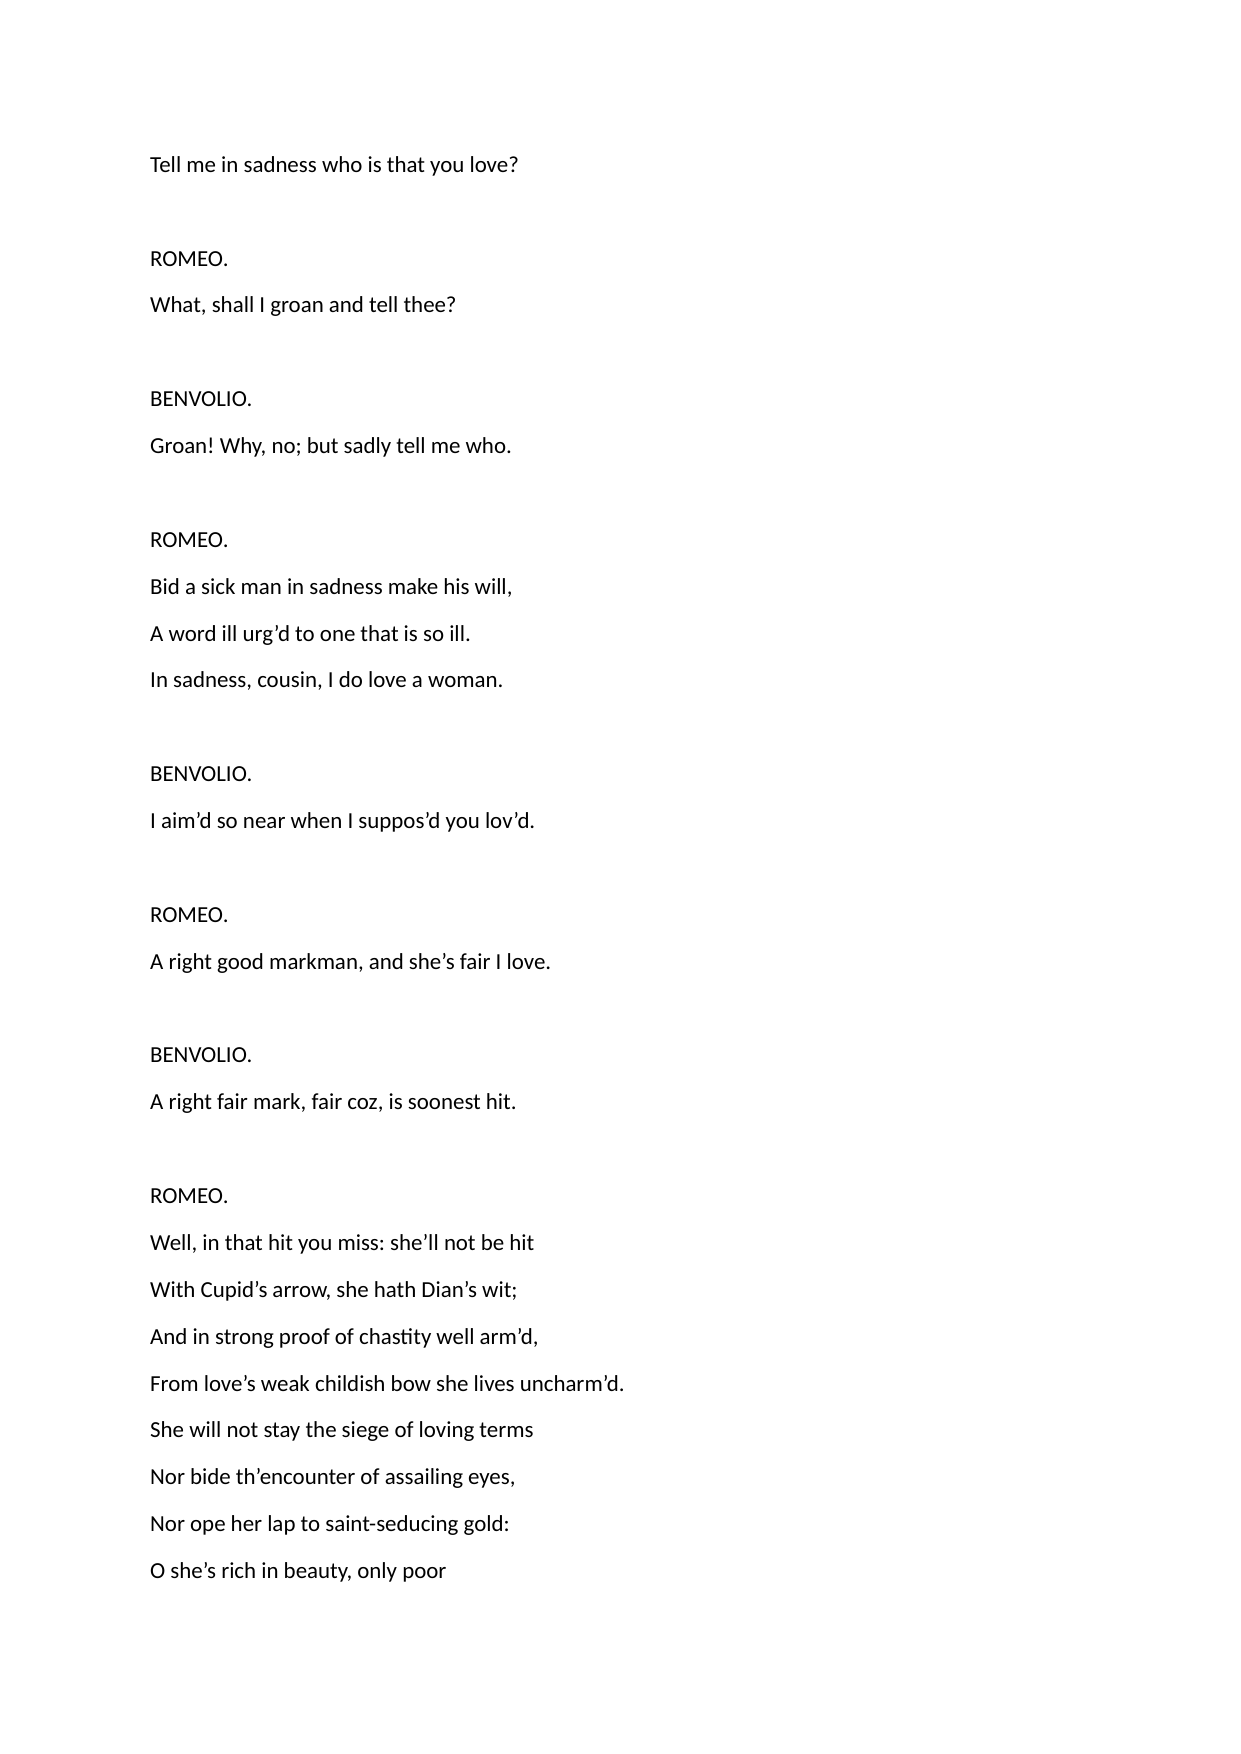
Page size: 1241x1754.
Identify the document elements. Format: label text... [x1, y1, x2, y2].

text She will not stay the siege of loving terms [150, 1416, 1090, 1444]
text A right fair mark, fair coz, is soonest hit. [150, 1087, 1090, 1116]
text In sadness, cousin, I do love a woman. [150, 666, 1090, 694]
text Tell me in sadness who is that you love? [150, 150, 1090, 178]
text Bid a sick man in sadness make his will, [150, 572, 1090, 600]
text A word ill urg’d to one that is so ill. [150, 619, 1090, 647]
text With Cupid’s arrow, she hath Dian’s wit; [150, 1275, 1090, 1303]
text ROMEO. [150, 900, 1090, 928]
text ROMEO. [150, 525, 1090, 553]
text Well, in that hit you miss: she’ll not be hit [150, 1228, 1090, 1256]
text A right good markman, and she’s fair I love. [150, 947, 1090, 975]
text Groan! Why, no; but sadly tell me who. [150, 431, 1090, 459]
text Nor ope her lap to saint-seducing gold: [150, 1509, 1090, 1537]
text What, shall I groan and tell thee? [150, 291, 1090, 319]
text I aim’d so near when I suppos’d you lov’d. [150, 806, 1090, 834]
text ROMEO. [150, 1181, 1090, 1209]
text BENVOLIO. [150, 1041, 1090, 1069]
text ROMEO. [150, 244, 1090, 272]
text From love’s weak childish bow she lives uncharm’d. [150, 1369, 1090, 1397]
text BENVOLIO. [150, 384, 1090, 412]
text And in strong proof of chastity well arm’d, [150, 1322, 1090, 1350]
text BENVOLIO. [150, 759, 1090, 787]
text O she’s rich in beauty, only poor [150, 1556, 1090, 1584]
text Nor bide th’encounter of assailing eyes, [150, 1462, 1090, 1491]
